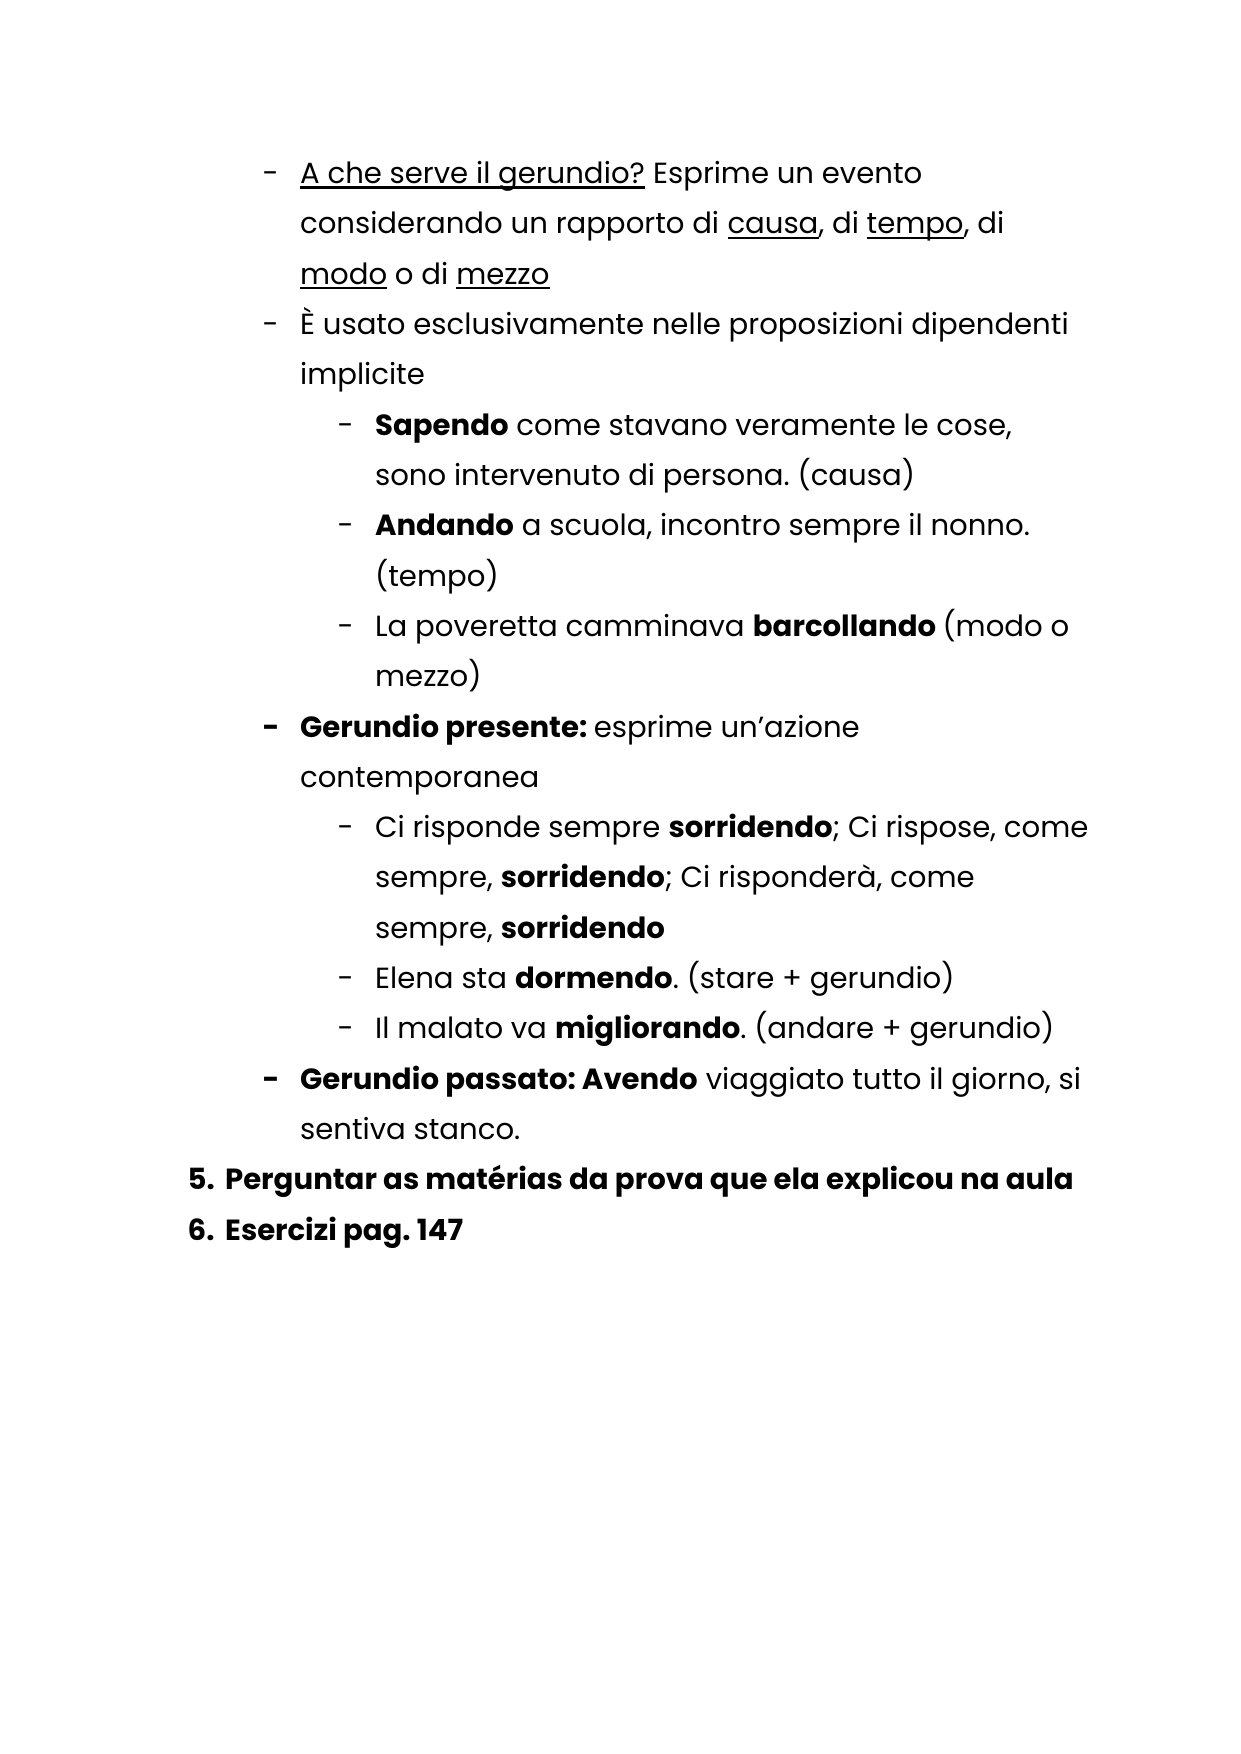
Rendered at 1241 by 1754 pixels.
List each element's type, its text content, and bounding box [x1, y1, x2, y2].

list Ci risponde sempre sorridendo; Ci rispose, come sempre, sorridendo; Ci risponderà, come sempre, sorridendo [337, 804, 1090, 948]
list La poveretta camminava barcollando (modo o mezzo) [337, 603, 1090, 697]
list Gerundio passato: Avendo viaggiato tutto il giorno, si sentiva stanco. [262, 1056, 1090, 1150]
list A che serve il gerundio? Esprime un evento considerando un rapporto di causa, di tempo, di modo o di mezzo [262, 150, 1090, 294]
list Elena sta dormendo. (stare + gerundio) [337, 955, 1090, 999]
list Perguntar as matérias da prova que ela explicou na aula [187, 1156, 1090, 1200]
list Sapendo come stavano veramente le cose, sono intervenuto di persona. (causa) [337, 402, 1090, 496]
list Andando a scuola, incontro sempre il nonno. (tempo) [337, 502, 1090, 596]
list Il malato va migliorando. (andare + gerundio) [337, 1005, 1090, 1049]
list Esercizi pag. 147 [187, 1207, 1090, 1250]
list È usato esclusivamente nelle proposizioni dipendenti implicite [262, 301, 1090, 395]
list Gerundio presente: esprime un’azione contemporanea [262, 703, 1090, 797]
